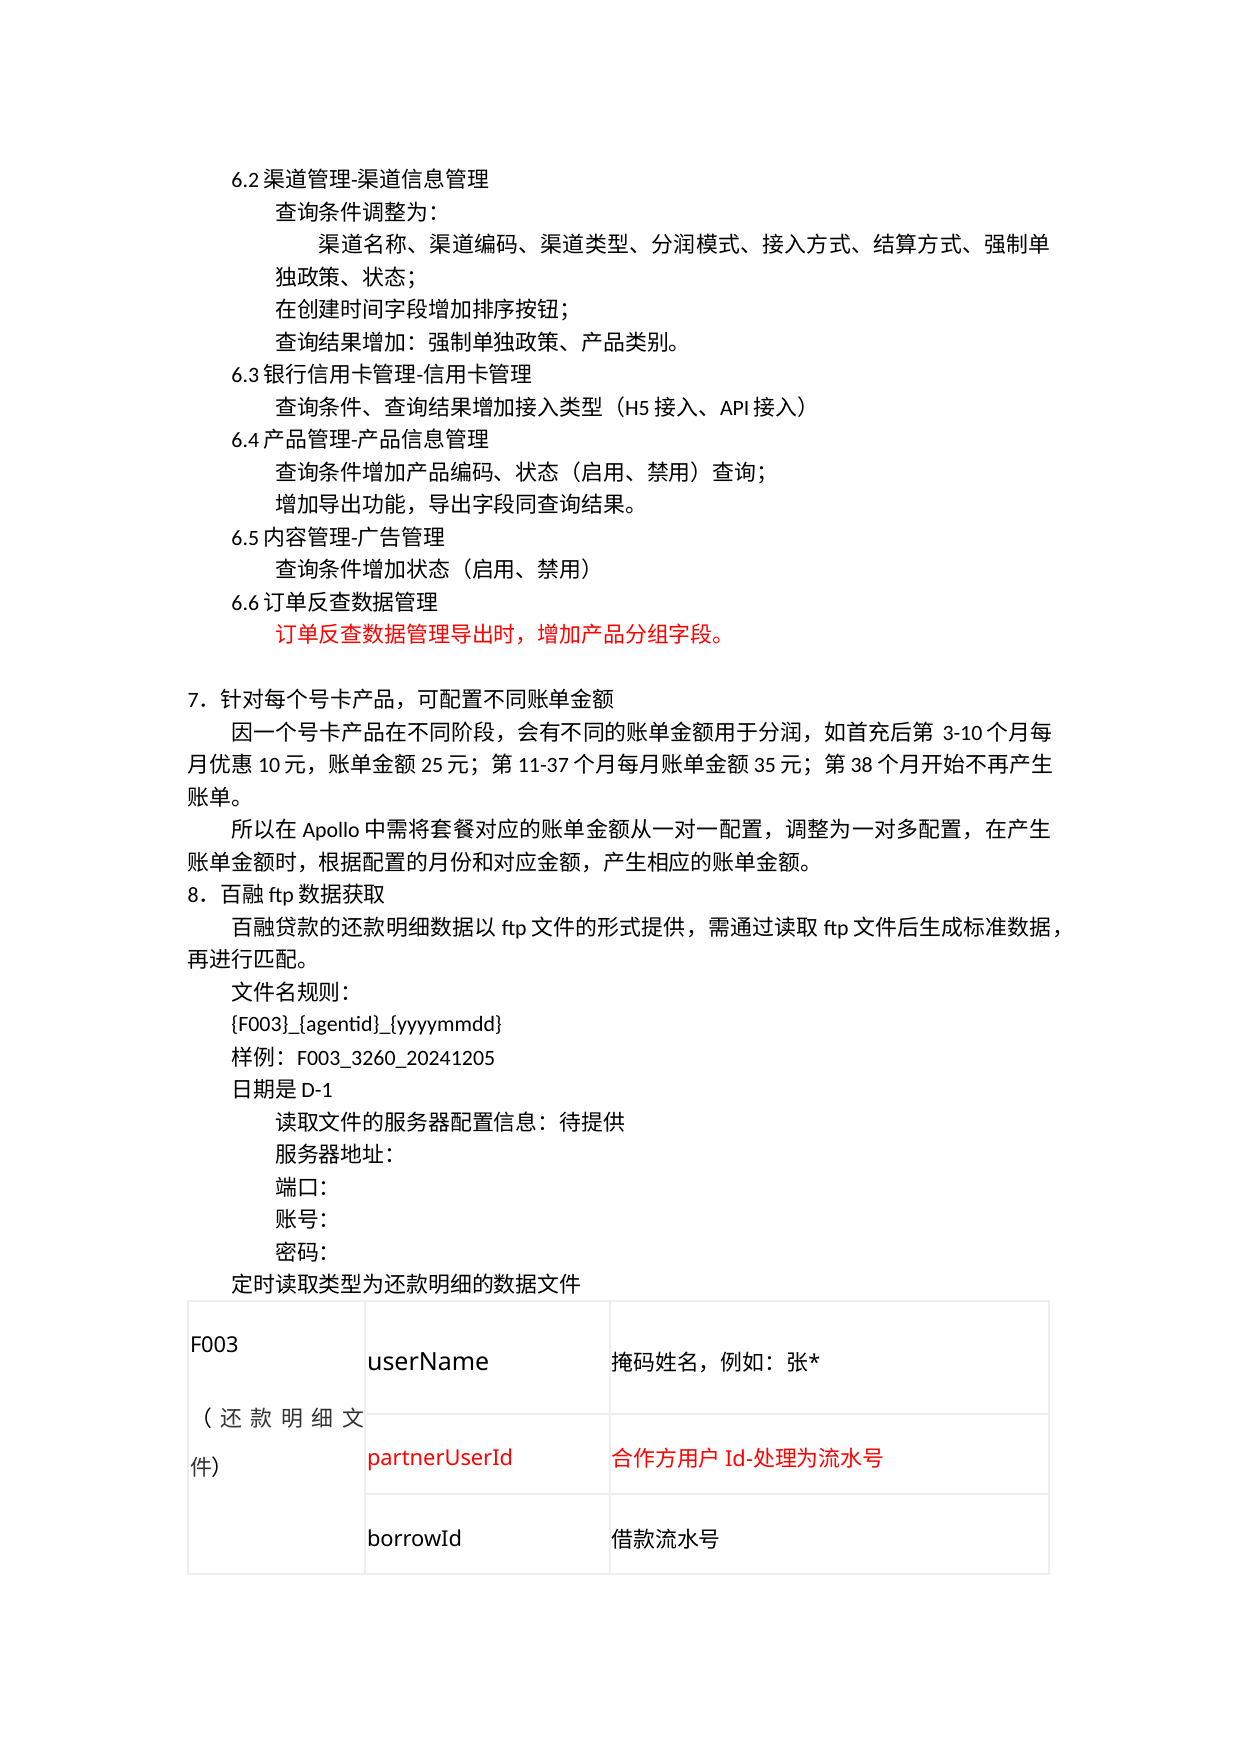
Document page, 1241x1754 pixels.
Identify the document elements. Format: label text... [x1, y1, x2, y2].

list 订单反查数据管理导出时，增加产品分组字段。 [231, 617, 1053, 649]
list 6.5内容管理-广告管理 [187, 519, 1053, 552]
list 6.6订单反查数据管理 [187, 584, 1053, 617]
list 日期是D-1 [187, 1072, 1053, 1104]
table_header userName [366, 1302, 609, 1412]
list 查询条件调整为： [231, 194, 1053, 227]
list 因一个号卡产品在不同阶段，会有不同的账单金额用于分润，如首充后第3-10个月每月优惠10元，账单金额25元；第11-37个月每月账单金额35元；第38个月开始不再产生账单。 [187, 714, 1053, 812]
list 所以在Apollo中需将套餐对应的账单金额从一对一配置，调整为一对多配置，在产生账单金额时，根据配置的月份和对应金额，产生相应的账单金额。 [187, 812, 1053, 877]
list 百融ftp数据获取 [187, 877, 1053, 909]
list 6.4产品管理-产品信息管理 [187, 422, 1053, 454]
list 渠道名称、渠道编码、渠道类型、分润模式、接入方式、结算方式、强制单独政策、状态； [275, 227, 1053, 292]
table_cell 借款流水号 [611, 1495, 1048, 1573]
list 查询条件增加产品编码、状态（启用、禁用）查询； [231, 454, 1053, 487]
table_cell partnerUserId [366, 1415, 609, 1493]
list 百融贷款的还款明细数据以ftp文件的形式提供，需通过读取ftp文件后生成标准数据，再进行匹配。 [187, 909, 1053, 974]
list 查询结果增加：强制单独政策、产品类别。 [231, 324, 1053, 357]
list 查询条件增加状态（启用、禁用） [231, 552, 1053, 584]
list 服务器地址： [231, 1137, 1053, 1169]
list 针对每个号卡产品，可配置不同账单金额 [187, 682, 1053, 714]
list 样例：F003_3260_20241205 [187, 1039, 1053, 1072]
list 文件名规则： [187, 974, 1053, 1007]
list 账号： [231, 1202, 1053, 1234]
list 6.2渠道管理-渠道信息管理 [187, 162, 1053, 194]
list 6.3银行信用卡管理-信用卡管理 [187, 357, 1053, 389]
table_cell 合作方用户Id-处理为流水号 [611, 1415, 1048, 1493]
table_header 掩码姓名，例如：张* [611, 1302, 1048, 1412]
list 查询条件、查询结果增加接入类型（H5接入、API接入） [231, 389, 1053, 422]
list 增加导出功能，导出字段同查询结果。 [231, 487, 1053, 519]
list 在创建时间字段增加排序按钮； [231, 292, 1053, 324]
list 定时读取类型为还款明细的数据文件 [187, 1267, 1053, 1299]
list {F003}_{agentid}_{yyyymmdd} [187, 1007, 1053, 1039]
table_header F003 （还款明细文件） [189, 1302, 364, 1573]
list 端口： [231, 1169, 1053, 1202]
list 读取文件的服务器配置信息：待提供 [231, 1104, 1053, 1137]
table_cell borrowId [366, 1495, 609, 1573]
list 密码： [231, 1234, 1053, 1267]
